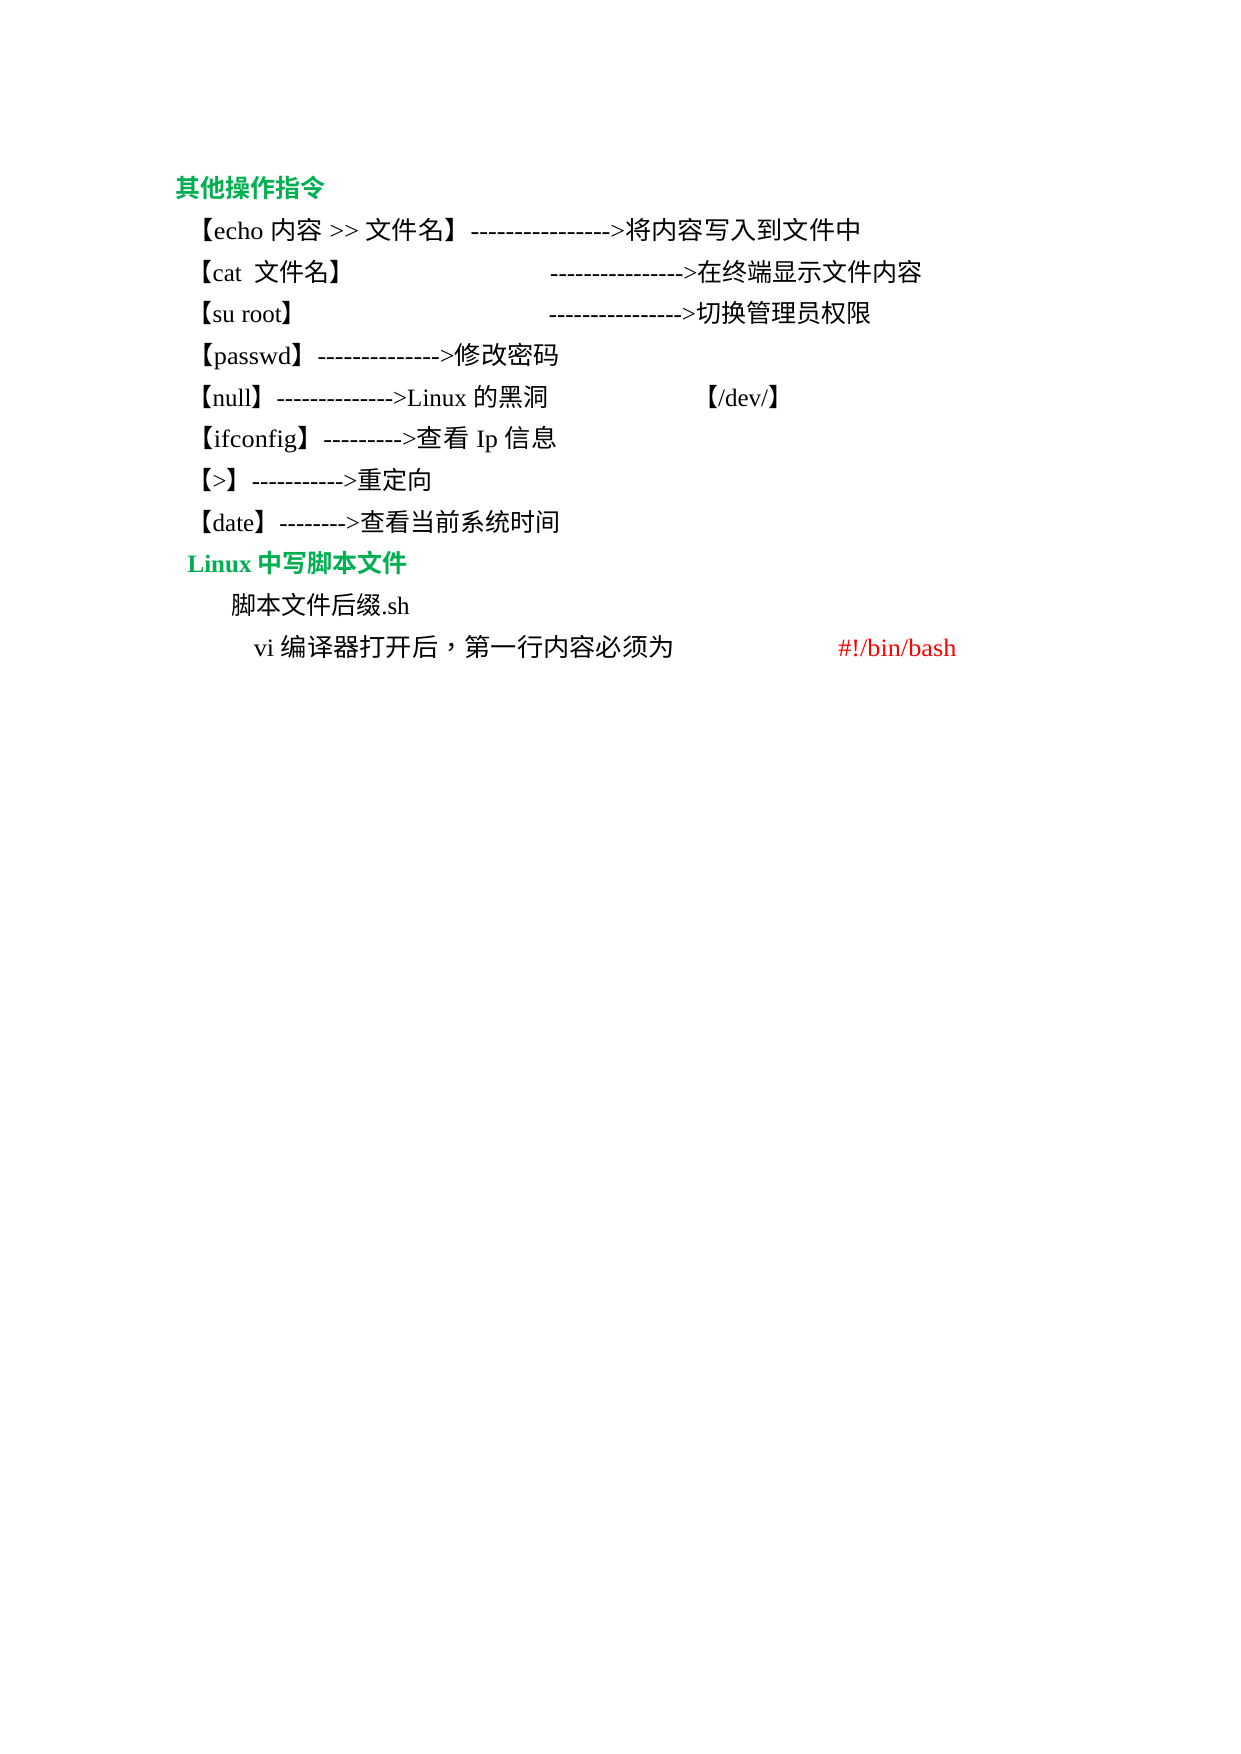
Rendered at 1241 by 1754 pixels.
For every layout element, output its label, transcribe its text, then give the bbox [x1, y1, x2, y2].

text 【echo 内容 >> 文件名】---------------->将内容写入到文件中 [187, 206, 1054, 248]
text 其他操作指令 [175, 164, 1065, 206]
text 脚本文件后缀.sh [231, 581, 1054, 623]
subtitle Linux 中写脚本文件 [187, 539, 1054, 581]
text 【>】----------->重定向 [187, 456, 1054, 498]
text 【cat 文件名】 ---------------->在终端显示文件内容 [187, 248, 1054, 289]
text 【su root】 ---------------->切换管理员权限 [187, 289, 1054, 331]
text vi 编译器打开后，第一行内容必须为 #!/bin/bash [175, 623, 1034, 664]
text 【ifconfig】--------->查看 Ip 信息 [187, 414, 1054, 456]
text 【passwd】-------------->修改密码 [187, 331, 1054, 373]
text 【date】-------->查看当前系统时间 [187, 498, 1054, 539]
text 【null】-------------->Linux 的黑洞 【/dev/】 [187, 373, 1054, 414]
